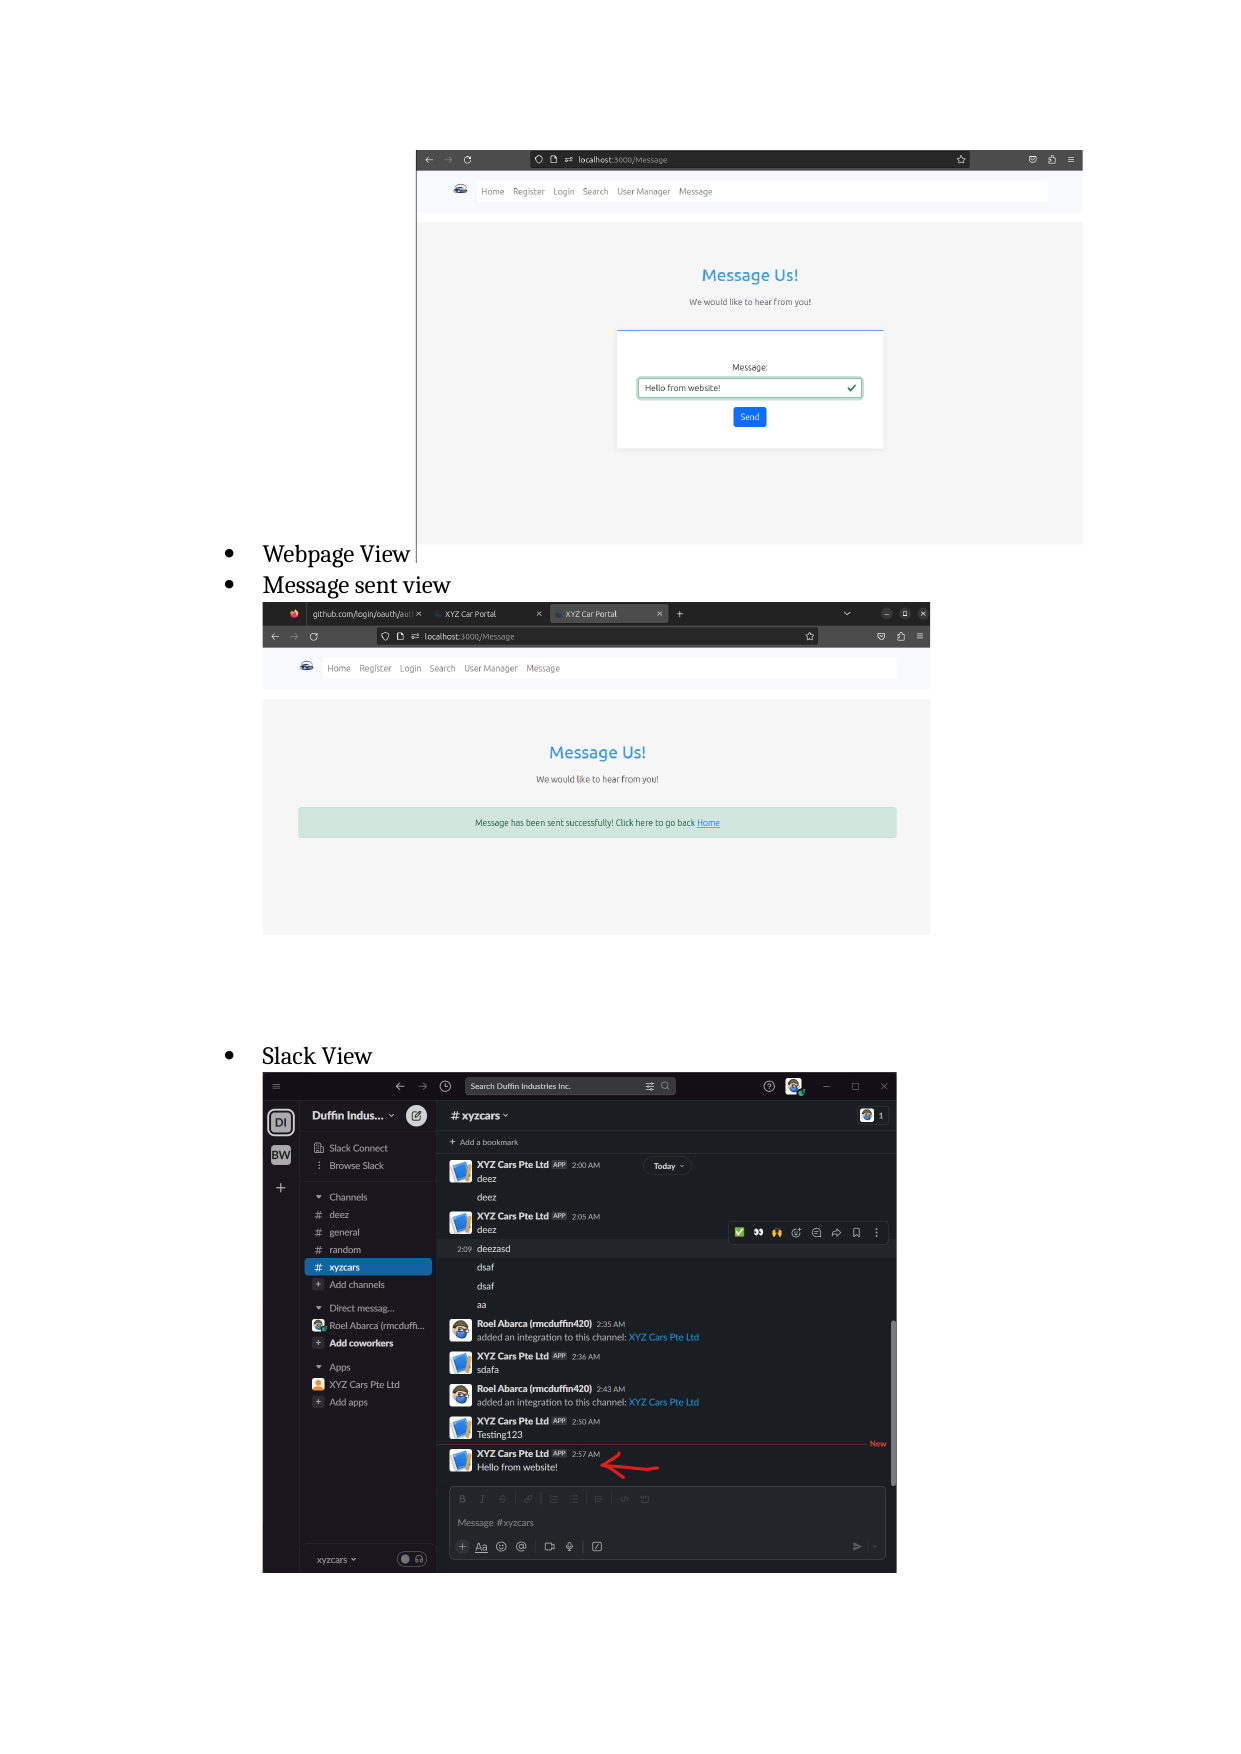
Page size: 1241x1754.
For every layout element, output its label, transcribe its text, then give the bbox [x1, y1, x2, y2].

picture [262, 602, 930, 1040]
picture [262, 1072, 897, 1573]
picture [415, 150, 1083, 563]
